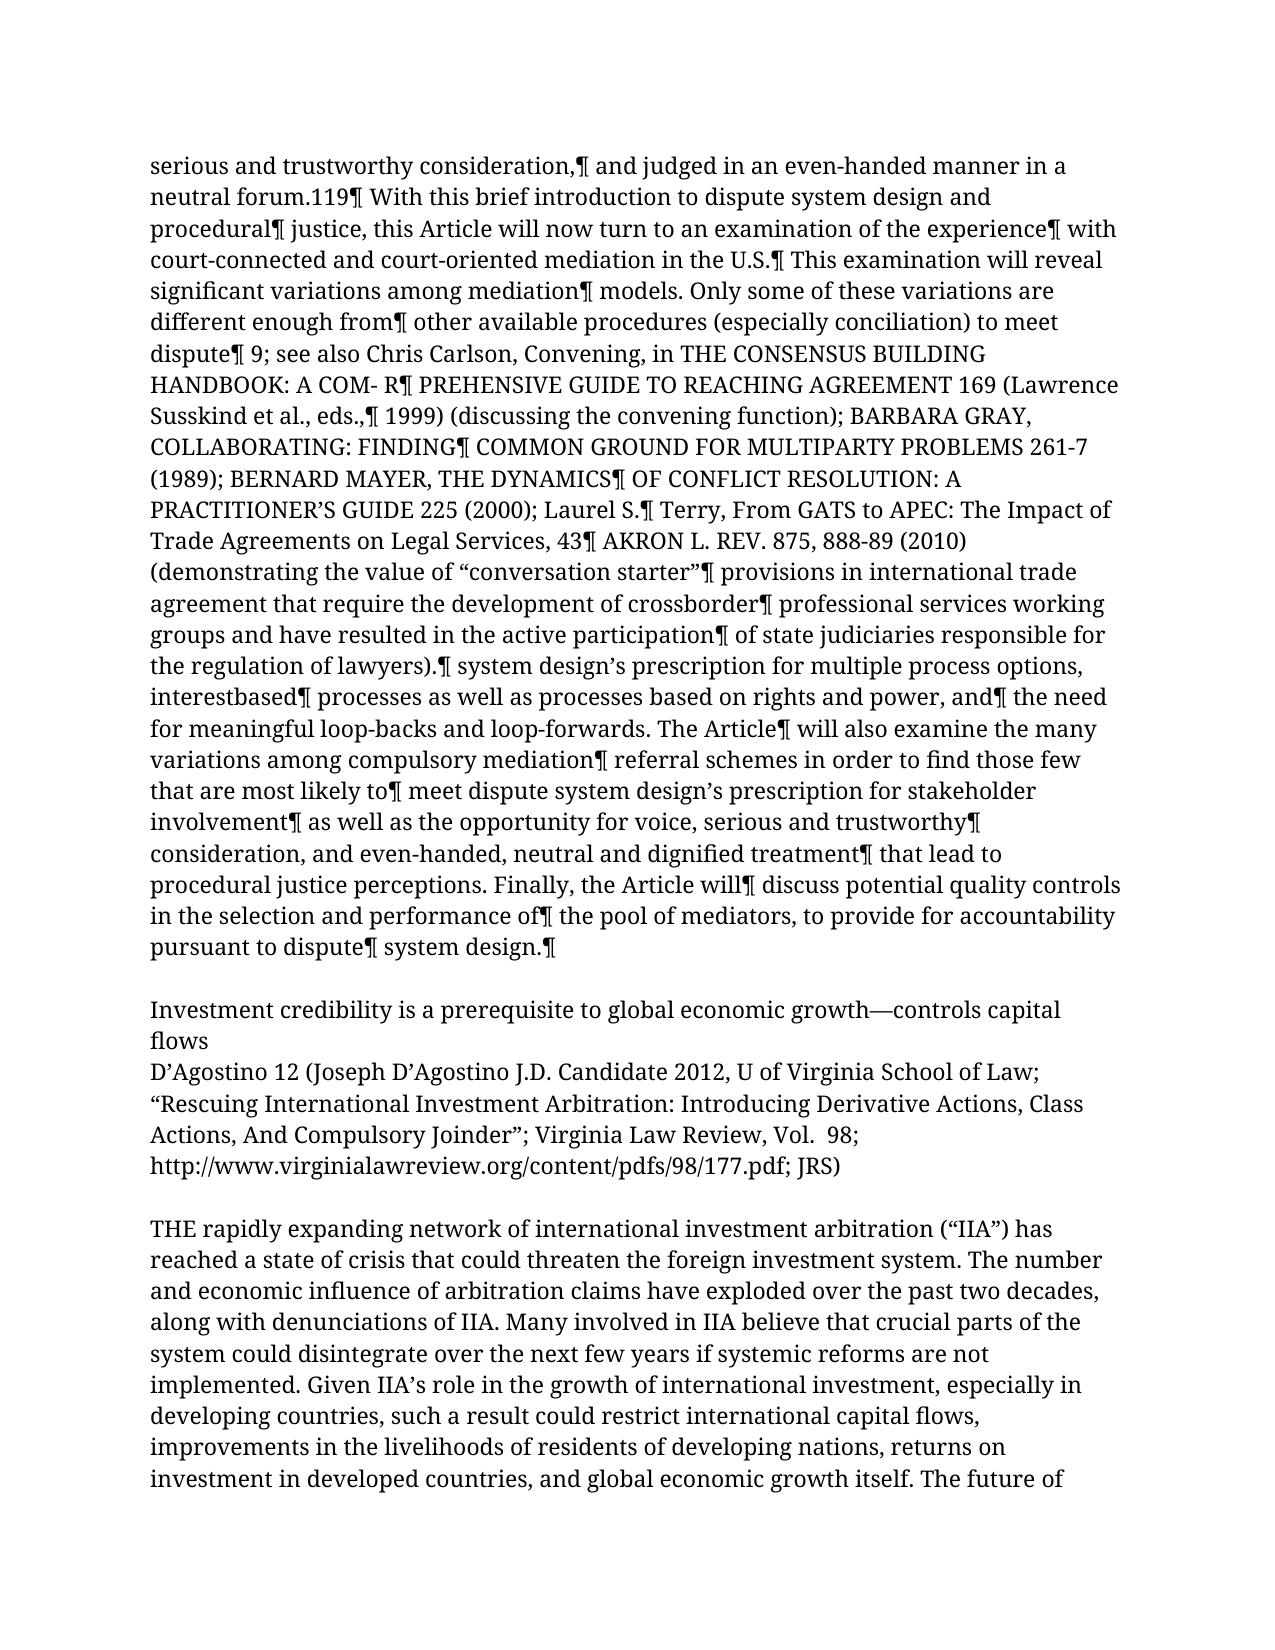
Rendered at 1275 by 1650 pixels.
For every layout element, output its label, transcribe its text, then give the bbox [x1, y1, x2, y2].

text Investment credibility is a prerequisite to global economic growth—controls capital flows [150, 994, 1125, 1056]
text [150, 150, 1125, 962]
text D’Agostino 12 (Joseph D’Agostino J.D. Candidate 2012, U of Virginia School of Law; “Rescuing International Investment Arbitration: Introducing Derivative Actions, Class Actions, And Compulsory Joinder”; Virginia Law Review, Vol. 98; http://www.virginialawreview.org/content/pdfs/98/177.pdf; JRS) [150, 1056, 1125, 1181]
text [150, 1212, 1125, 1494]
